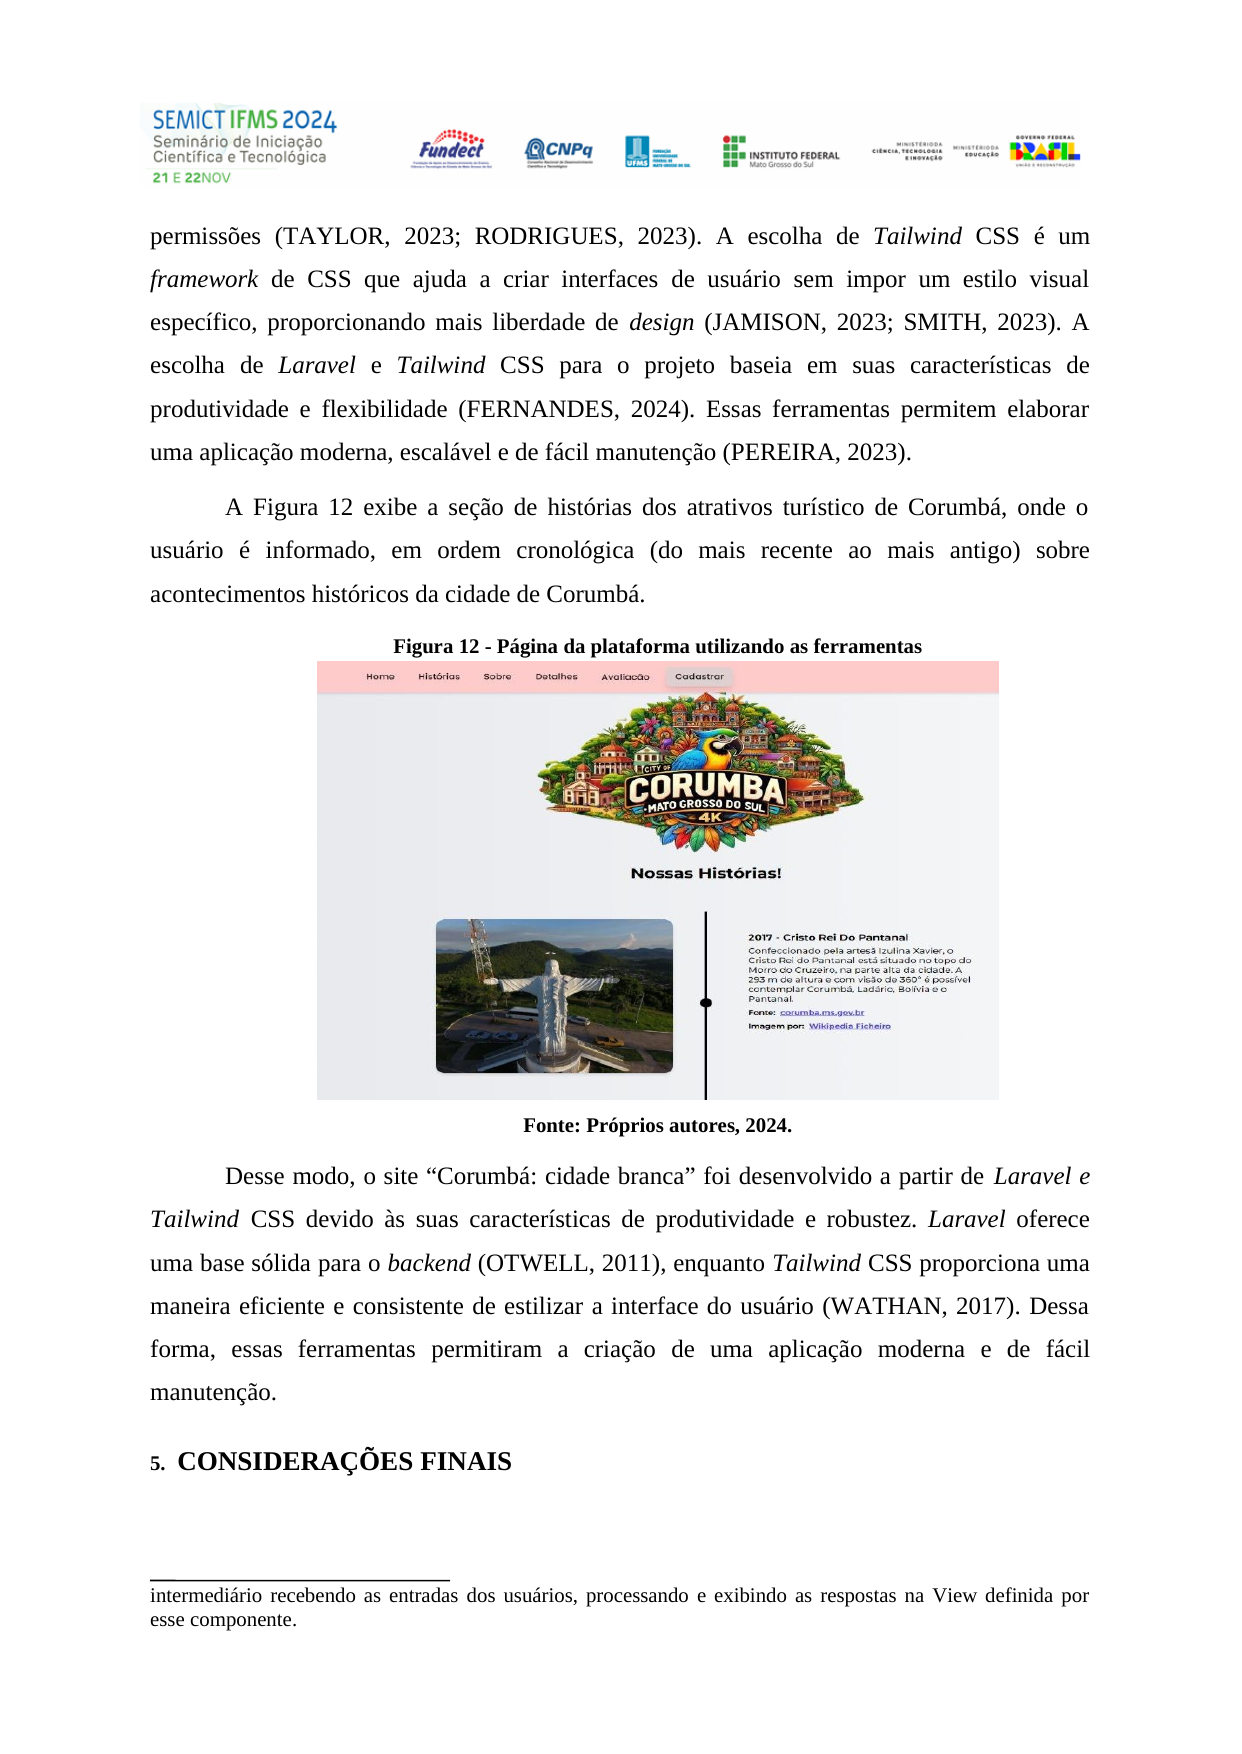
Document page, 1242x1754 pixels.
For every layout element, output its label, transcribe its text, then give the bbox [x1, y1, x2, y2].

picture [139, 78, 1103, 215]
subtitle CONSIDERAÇÕES FINAIS [150, 1445, 1102, 1476]
text intermediário recebendo as entradas dos usuários, processando e exibindo as respostas na View definida por esse componente. [150, 1583, 1089, 1631]
text Desse modo, o site “Corumbá: cidade branca” foi desenvolvido a partir de Laravel e Tailwind CSS devido às suas características de produtividade e robustez. Laravel oferece uma base sólida para o backend (OTWELL, 2011), enquanto Tailwind CSS proporciona uma maneira eficiente e consistente de estilizar a interface do usuário (WATHAN, 2017). Dessa forma, essas ferramentas permitiram a criação de uma aplicação moderna e de fácil manutenção. [150, 1161, 1090, 1406]
text A Figura 12 exibe a seção de histórias dos atrativos turístico de Corumbá, onde o usuário é informado, em ordem cronológica (do mais recente ao mais antigo) sobre acontecimentos históricos da cidade de Corumbá. [150, 492, 1090, 607]
picture [317, 661, 999, 1100]
text Figura 12 - Página da plataforma utilizando as ferramentas [242, 634, 1073, 658]
text permissões (TAYLOR, 2023; RODRIGUES, 2023). A escolha de Tailwind CSS é um framework de CSS que ajuda a criar interfaces de usuário sem impor um estilo visual específico, proporcionando mais liberdade de design (JAMISON, 2023; SMITH, 2023). A escolha de Laravel e Tailwind CSS para o projeto baseia em suas características de produtividade e flexibilidade (FERNANDES, 2024). Essas ferramentas permitem elaborar uma aplicação moderna, escalável e de fácil manutenção (PEREIRA, 2023). [150, 221, 1090, 466]
